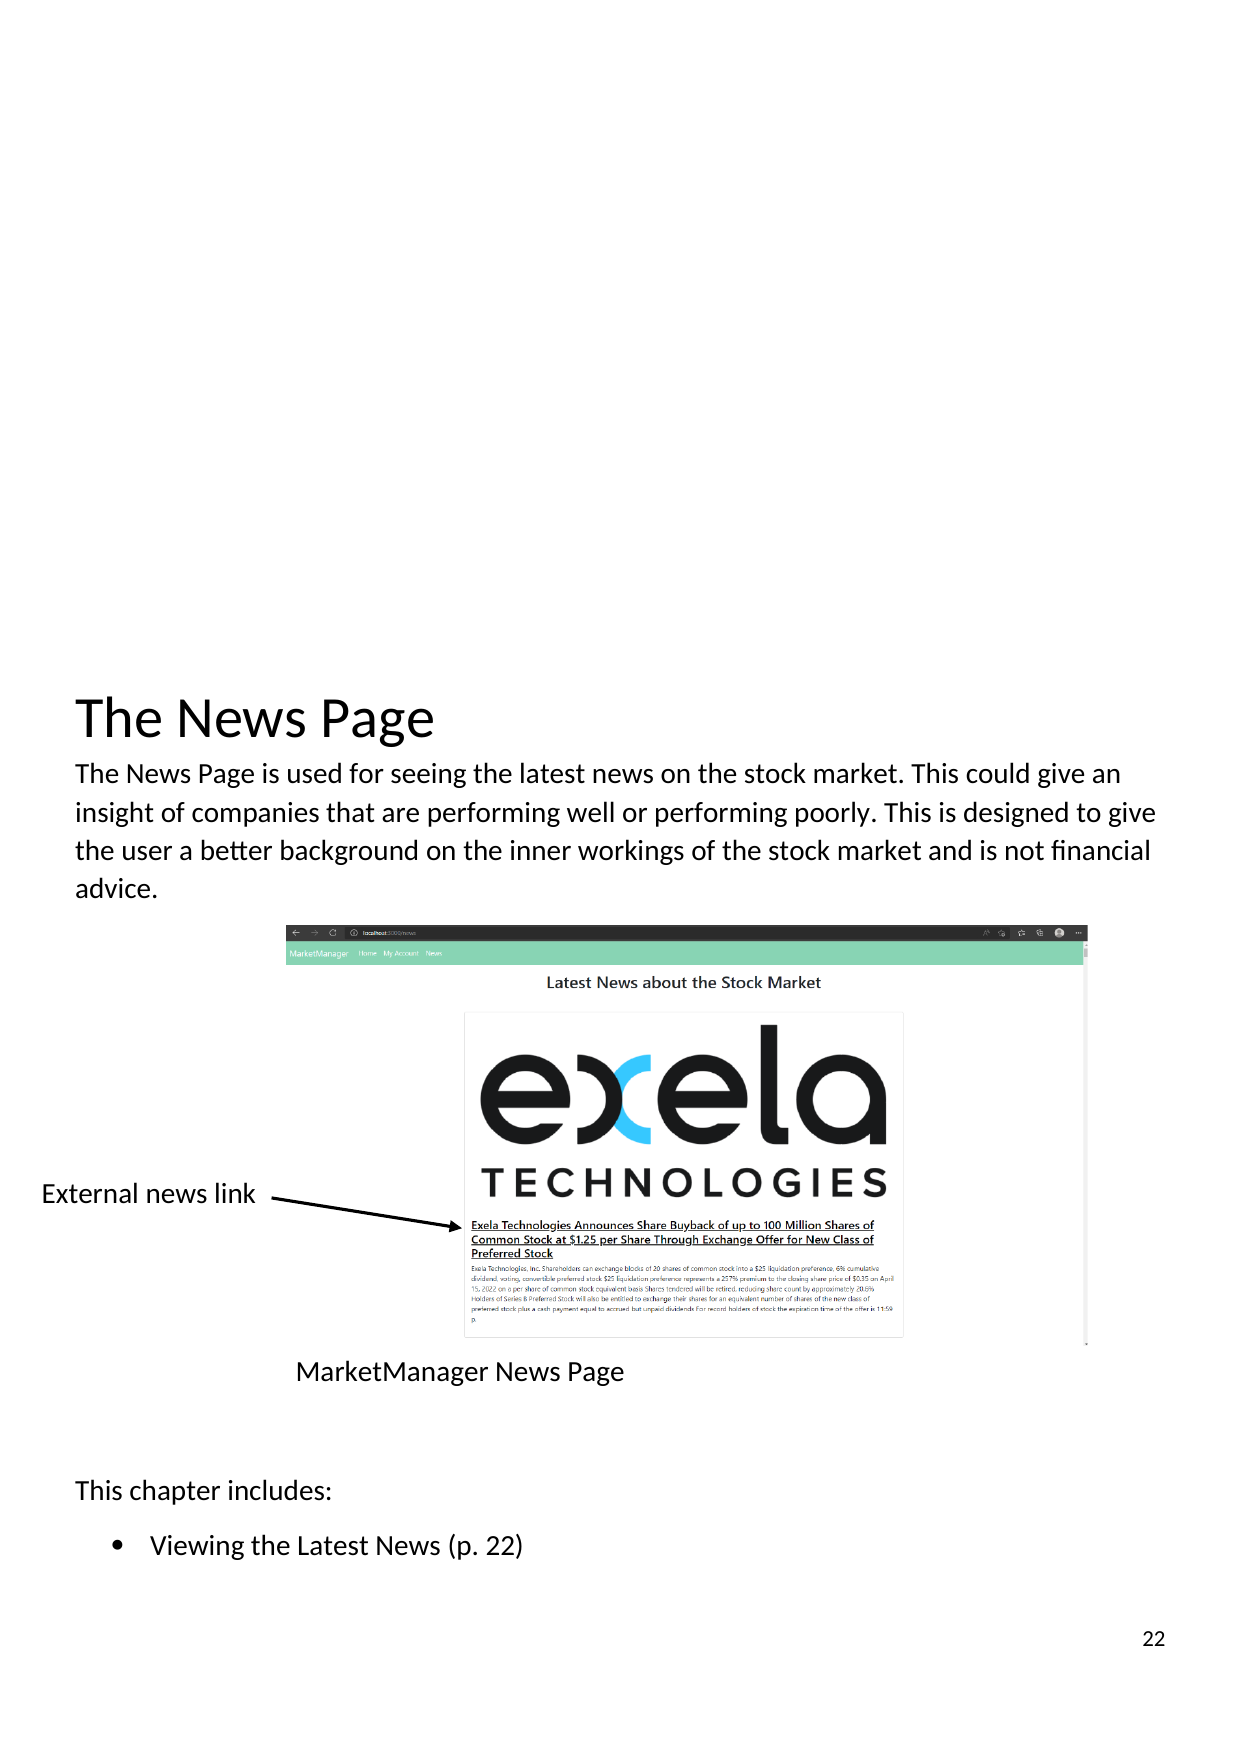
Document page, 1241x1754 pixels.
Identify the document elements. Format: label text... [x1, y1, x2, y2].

table_header External news link [30, 926, 284, 1417]
table_header MarketManager News Page [284, 926, 1211, 1417]
text This chapter includes: [75, 1472, 1165, 1507]
text The News Page The News Page is used for seeing the latest news on the stock market. This could give an insight of companies that are performing well or performing poorly. This is designed to give the user a better background on the inner workings of the stock market and is not financial advice. [75, 681, 1165, 906]
picture [284, 925, 1087, 1345]
list Viewing the Latest News (p. 22) [112, 1527, 1165, 1563]
